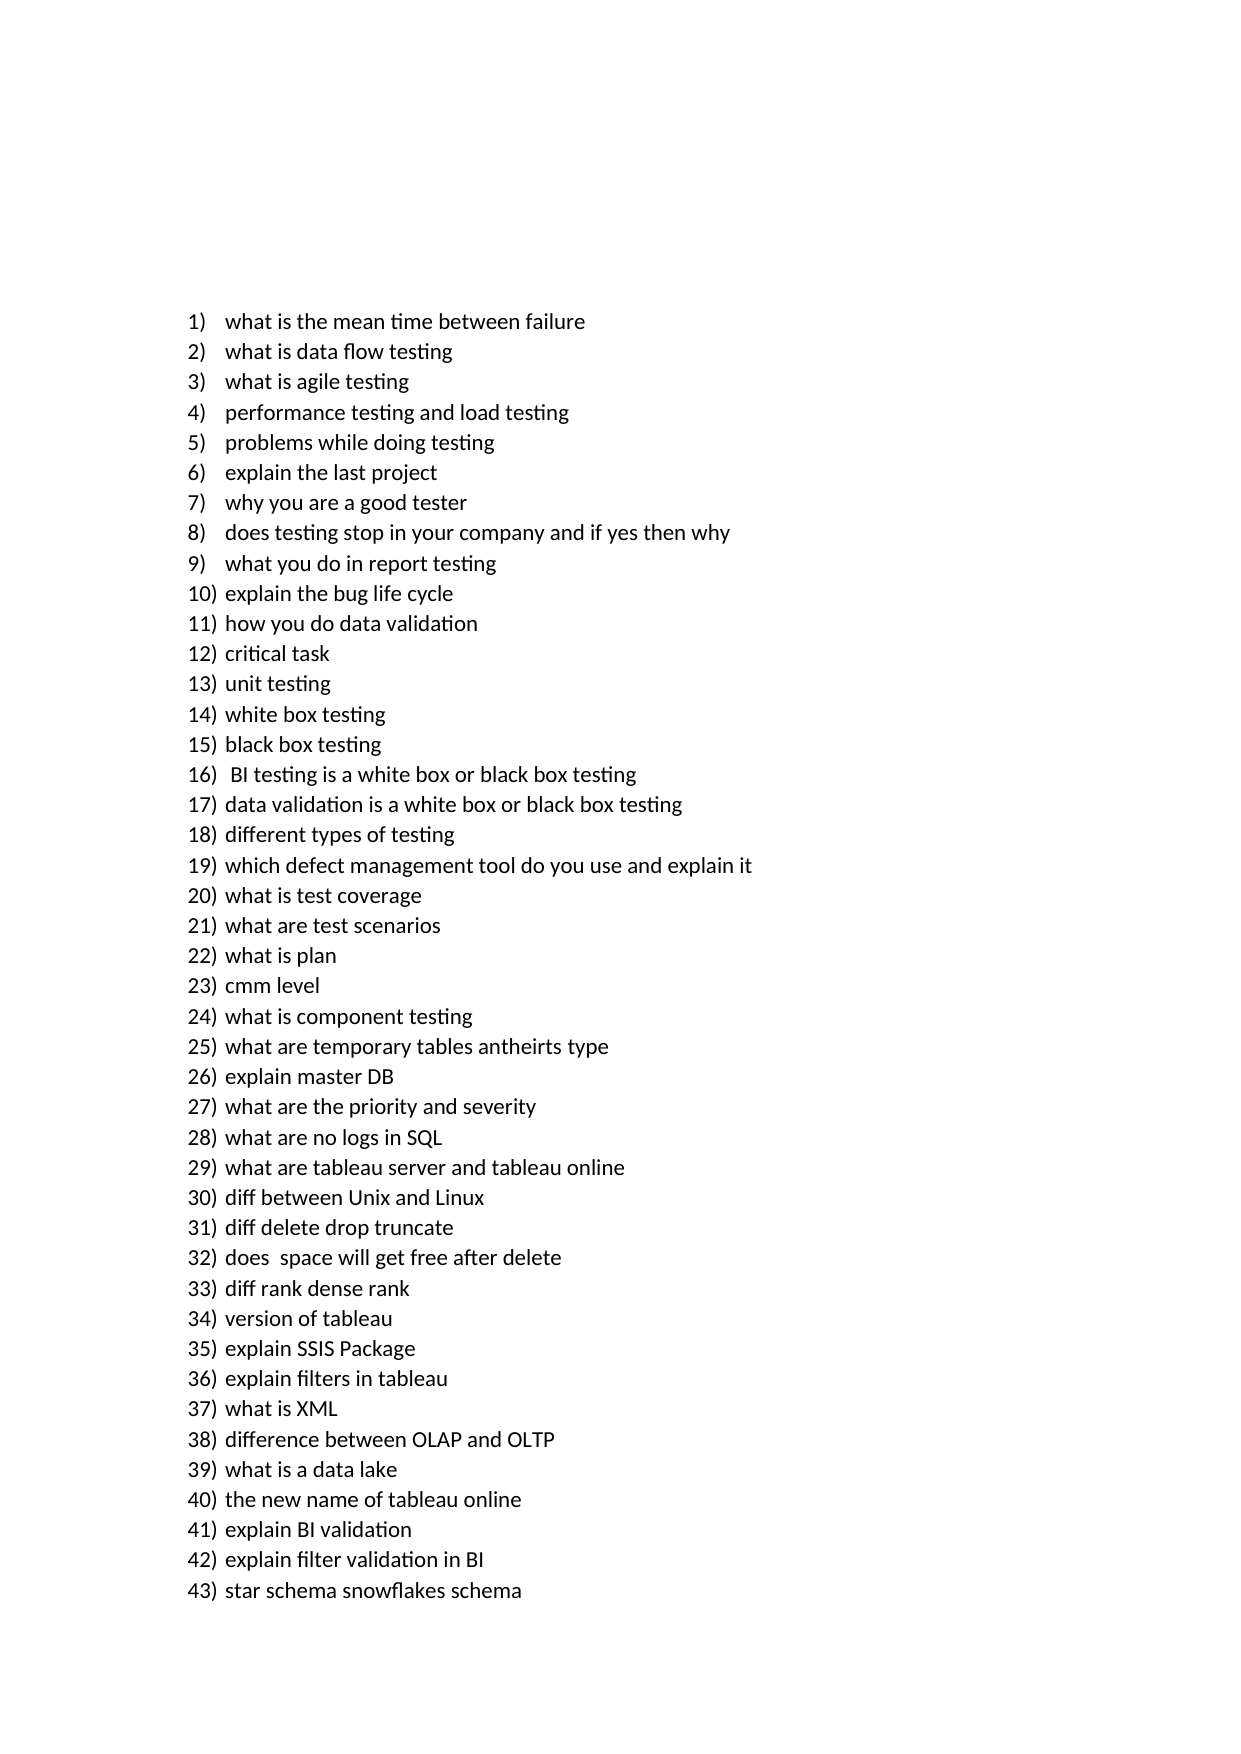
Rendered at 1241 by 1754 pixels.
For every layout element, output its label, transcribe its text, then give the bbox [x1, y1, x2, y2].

list what are tableau server and tableau online [187, 1153, 1090, 1181]
list what is a data lake [187, 1455, 1090, 1483]
list what are test scenarios [187, 911, 1090, 939]
list what are temporary tables antheirts type [187, 1032, 1090, 1060]
list difference between OLAP and OLTP [187, 1425, 1090, 1453]
list what is test coverage [187, 881, 1090, 909]
list star schema snowflakes schema [187, 1576, 1090, 1604]
list does space will get free after delete [187, 1243, 1090, 1272]
list version of tableau [187, 1304, 1090, 1332]
list what is component testing [187, 1002, 1090, 1030]
list diff delete drop truncate [187, 1213, 1090, 1241]
list diff rank dense rank [187, 1274, 1090, 1302]
list black box testing [187, 730, 1090, 758]
list what is agile testing [187, 367, 1090, 396]
list the new name of tableau online [187, 1485, 1090, 1513]
list critical task [187, 639, 1090, 667]
list problems while doing testing [187, 428, 1090, 456]
list does testing stop in your company and if yes then why [187, 518, 1090, 547]
list explain filter validation in BI [187, 1546, 1090, 1574]
list which defect management tool do you use and explain it [187, 851, 1090, 879]
list cmm level [187, 972, 1090, 1000]
list what is XML [187, 1394, 1090, 1423]
list what is the mean time between failure [187, 307, 1090, 335]
list diff between Unix and Linux [187, 1183, 1090, 1211]
list what are the priority and severity [187, 1092, 1090, 1121]
list what are no logs in SQL [187, 1123, 1090, 1151]
list performance testing and load testing [187, 398, 1090, 426]
list unit testing [187, 669, 1090, 698]
list explain the last project [187, 458, 1090, 486]
list what is plan [187, 941, 1090, 969]
list explain the bug life cycle [187, 579, 1090, 607]
list white box testing [187, 700, 1090, 728]
list what you do in report testing [187, 549, 1090, 577]
list why you are a good tester [187, 488, 1090, 516]
list explain BI validation [187, 1515, 1090, 1543]
list explain SSIS Package [187, 1334, 1090, 1362]
list explain filters in tableau [187, 1364, 1090, 1392]
list how you do data validation [187, 609, 1090, 637]
list BI testing is a white box or black box testing [187, 760, 1090, 788]
list different types of testing [187, 821, 1090, 849]
list data validation is a white box or black box testing [187, 790, 1090, 818]
list explain master DB [187, 1062, 1090, 1090]
list what is data flow testing [187, 337, 1090, 365]
